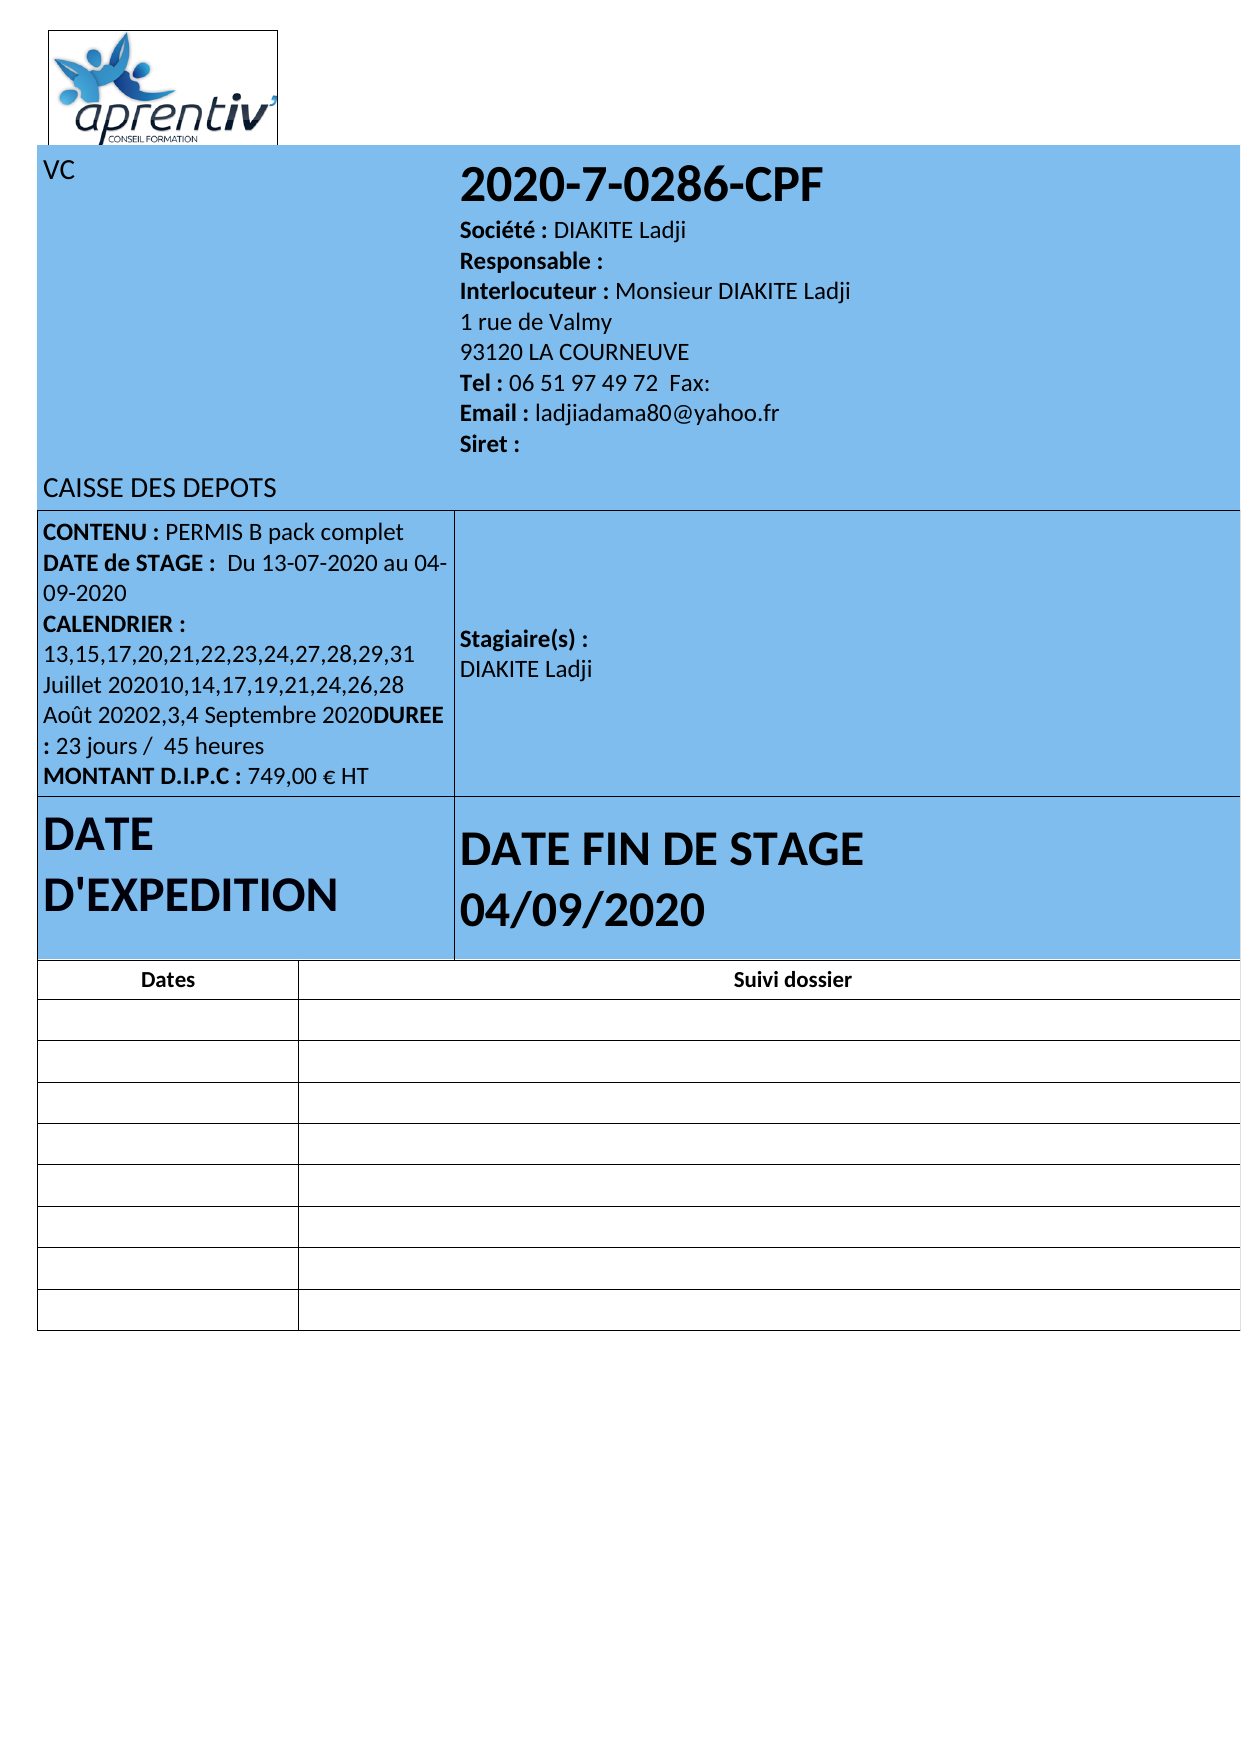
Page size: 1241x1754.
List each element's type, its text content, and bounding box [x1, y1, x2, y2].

table_header 2020-7-0286-CPFSociété : DIAKITE LadjiResponsable : Interlocuteur : Monsieur DIAKITE Ladji1 rue de Valmy93120 LA COURNEUVETel : 06 51 97 49 72 Fax: Email : ladjiadama80@yahoo.frSiret : [455, 146, 1240, 464]
table_cell [299, 1083, 1240, 1123]
table_cell [38, 1207, 298, 1247]
table_cell [38, 1000, 298, 1040]
table_header Dates [38, 961, 298, 998]
table_cell DATE D'EXPEDITION [38, 797, 454, 959]
table_cell [38, 1290, 298, 1330]
table_cell [299, 1290, 1240, 1330]
table_cell [38, 1165, 298, 1206]
table_cell [299, 1000, 1240, 1040]
table_cell [299, 1248, 1240, 1289]
table_cell CAISSE DES DEPOTS [38, 465, 1240, 510]
table_cell CONTENU : PERMIS B pack completDATE de STAGE : Du 13-07-2020 au 04-09-2020CALENDRIER : 13,15,17,20,21,22,23,24,27,28,29,31 Juillet 2020DUREE : 23 jours / 45 heuresMONTANT D.I.P.C : 749,00 € HT [38, 511, 454, 796]
table_cell [299, 1041, 1240, 1081]
table_cell [38, 1083, 298, 1123]
table_cell [299, 1165, 1240, 1206]
table_cell [299, 1124, 1240, 1164]
table_cell [38, 1124, 298, 1164]
table_cell [38, 1248, 298, 1289]
table_cell Stagiaire(s) : DIAKITE Ladji [455, 511, 1240, 796]
table_header Suivi dossier [299, 961, 1240, 998]
table_header VC [38, 146, 454, 464]
picture [49, 31, 277, 145]
table_cell [299, 1207, 1240, 1247]
table_cell [38, 1041, 298, 1081]
table_cell DATE FIN DE STAGE 04/09/2020 [455, 797, 1240, 959]
